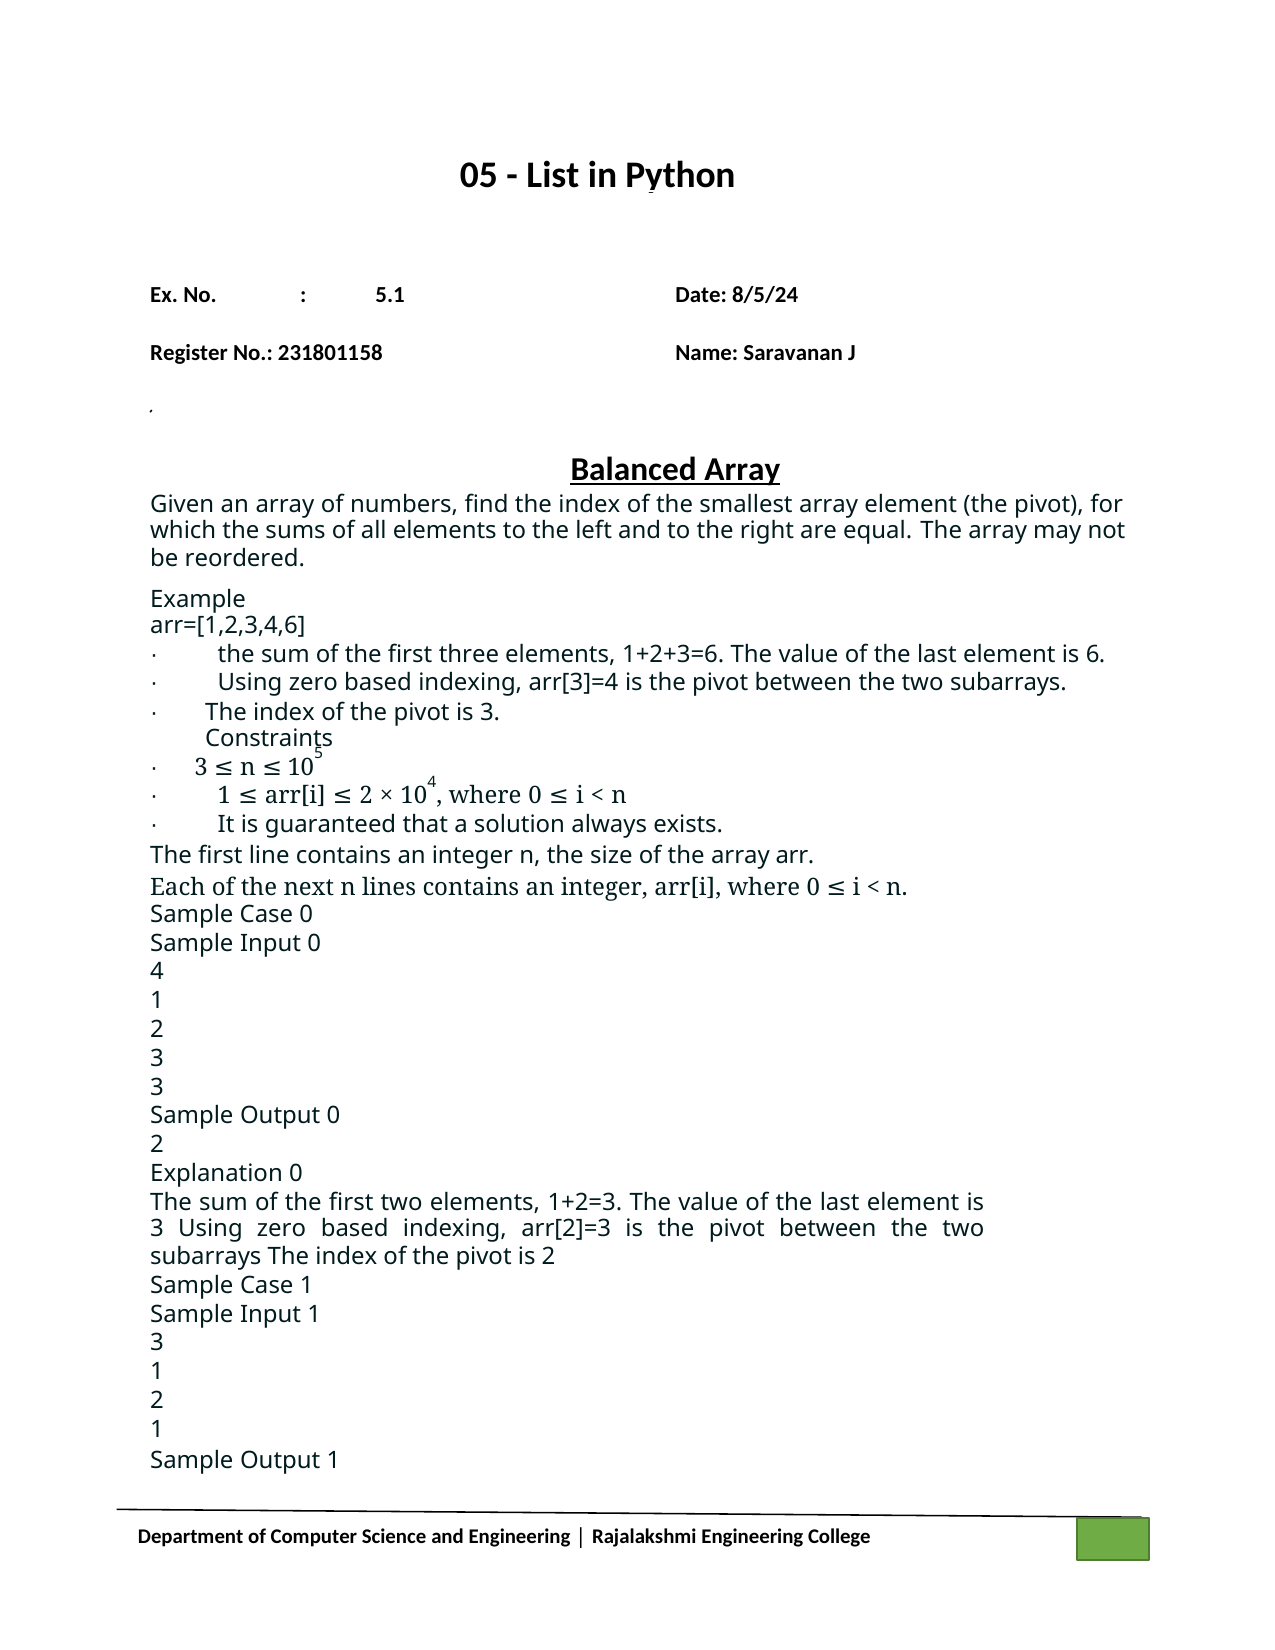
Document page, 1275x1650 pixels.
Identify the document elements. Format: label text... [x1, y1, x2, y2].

list Using zero based indexing, arr[3]=4 is the pivot between the two subarrays. [150, 668, 1258, 697]
text 05 - List in Python [459, 151, 1258, 197]
text Example arr=[1,2,3,4,6] [150, 586, 332, 640]
text The sum of the first two elements, 1+2=3. The value of the last element is 3 Using zero based indexing, arr[2]=3 is the pivot between the two subarrays The index of the pivot is 2 [150, 1188, 985, 1272]
text Given an array of numbers, find the index of the smallest array element (the pivot), for which the sums of all elements to the left and to the right are equal. The array may not be reordered. [150, 490, 1126, 573]
list 1 ≤ arr[i] ≤ 2 × 104, where 0 ≤ i < n [150, 781, 1258, 810]
text Explanation 0 [150, 1158, 1258, 1187]
text 1 [150, 986, 1258, 1014]
text Sample Case 1 [150, 1272, 1258, 1299]
list The index of the pivot is 3. Constraints [150, 698, 511, 753]
text Sample Output 0 [150, 1101, 1258, 1129]
list the sum of the first three elements, 1+2+3=6. The value of the last element is 6. [150, 640, 1258, 668]
text 3 [150, 1072, 1258, 1101]
text Sample Input 1 [150, 1299, 1258, 1328]
text 2 [150, 1386, 1258, 1414]
list 3 ≤ n ≤ 105 [150, 753, 1258, 781]
text 4 [150, 957, 1258, 986]
text 1 [150, 1414, 1258, 1443]
list It is guaranteed that a solution always exists. [150, 810, 1258, 838]
text 3 [150, 1328, 1258, 1357]
text The first line contains an integer n, the size of the array arr. [150, 838, 1258, 870]
text 2 [150, 1014, 1258, 1043]
text Sample Input 0 [150, 929, 1258, 957]
text Ex. No. : 5.1 Date: 8/5/24 [150, 280, 1258, 308]
text Sample Output 1 [150, 1443, 1258, 1474]
subtitle Balanced Array [138, 450, 1212, 488]
text 1 [150, 1357, 1258, 1386]
text 3 [150, 1043, 1258, 1072]
text 2 [150, 1129, 1258, 1158]
text Each of the next n lines contains an integer, arr[i], where 0 ≤ i < n. Sample Case 0 [150, 872, 961, 929]
text Register No.: 231801158 Name: Saravanan J [150, 338, 1258, 367]
